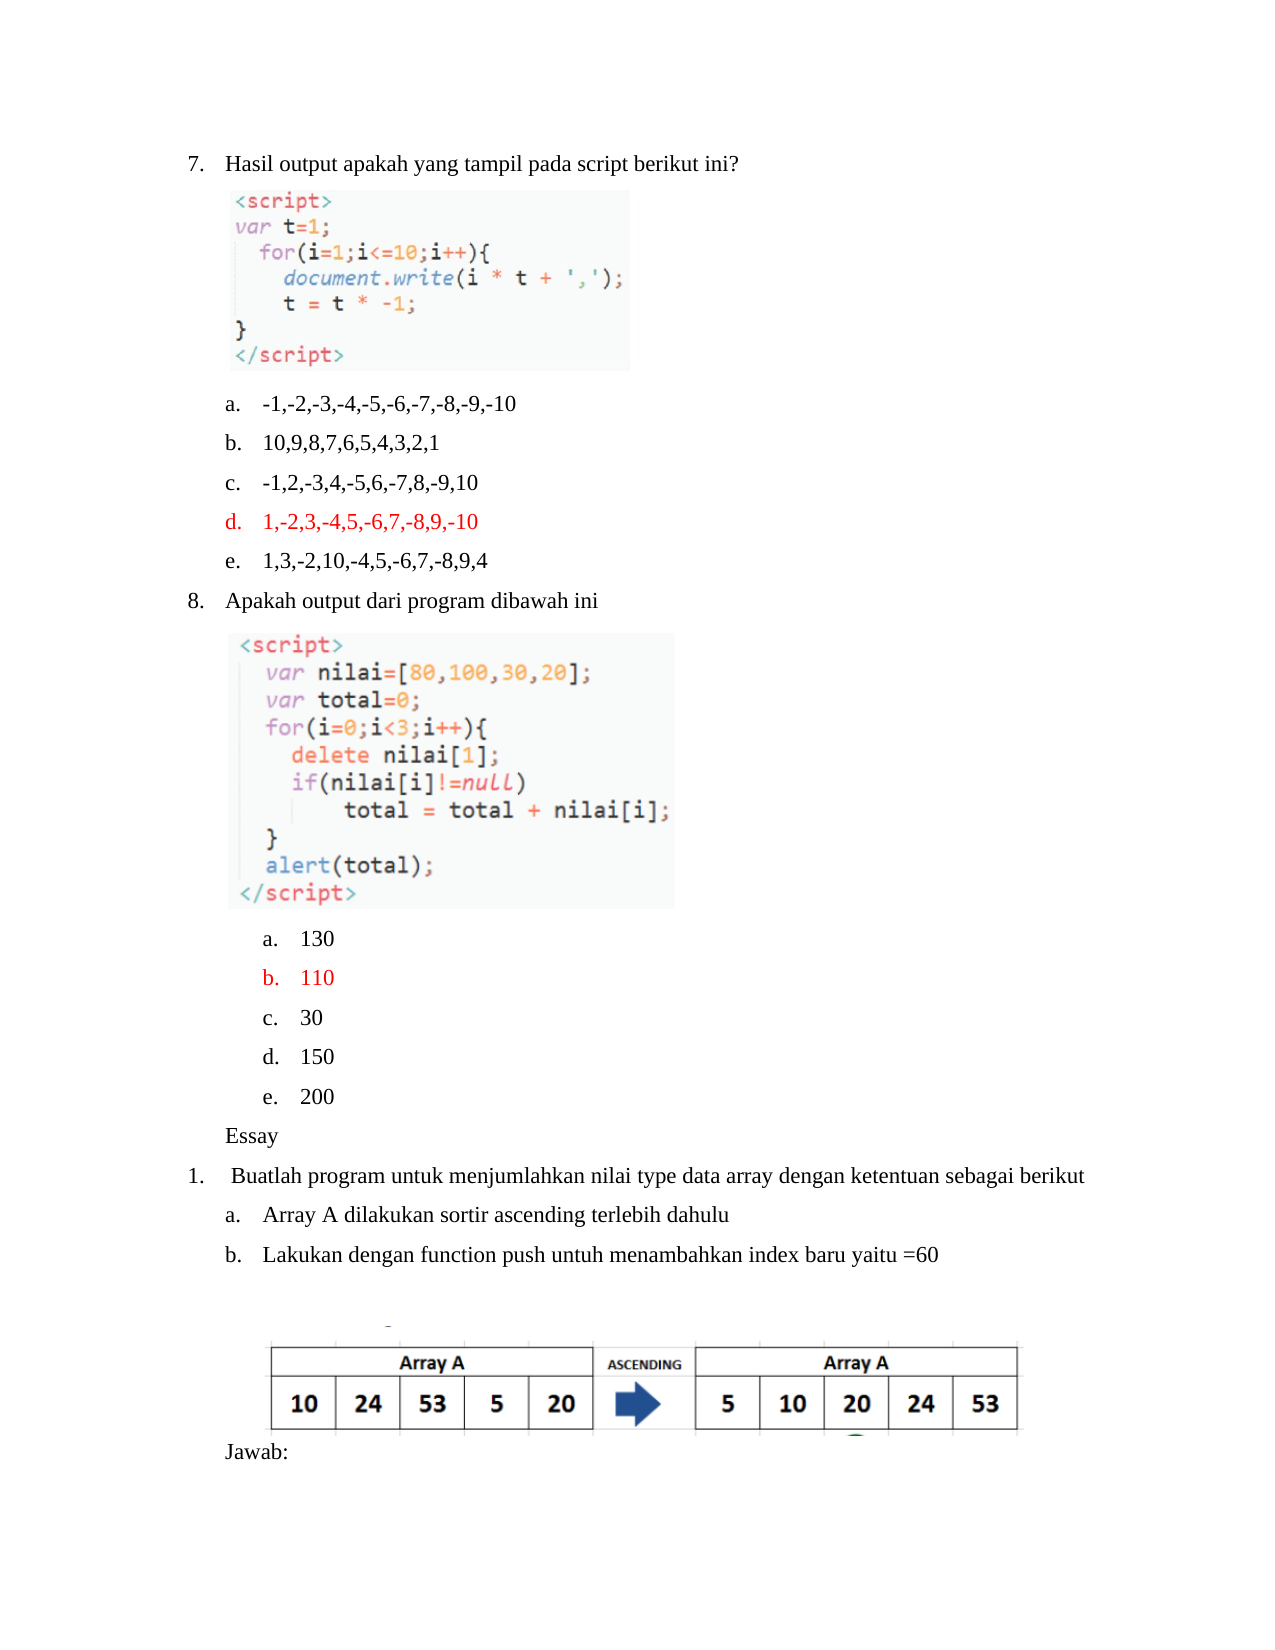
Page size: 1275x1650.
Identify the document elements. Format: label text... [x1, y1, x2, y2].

list 30 [262, 1004, 1125, 1030]
list 1,3,-2,10,-4,5,-6,7,-8,9,4 [225, 548, 1125, 574]
picture [225, 626, 761, 911]
list Buatlah program untuk menjumlahkan nilai type data array dengan ketentuan sebagai berikut [187, 1162, 1125, 1188]
picture [244, 1326, 1054, 1436]
list -1,-2,-3,-4,-5,-6,-7,-8,-9,-10 [225, 390, 1125, 416]
picture [225, 189, 737, 376]
list -1,2,-3,4,-5,6,-7,8,-9,10 [225, 469, 1125, 495]
list 10,9,8,7,6,5,4,3,2,1 [225, 429, 1125, 456]
list Hasil output apakah yang tampil pada script berikut ini? [187, 150, 1125, 176]
text Essay [225, 1122, 1125, 1149]
list 130 [262, 925, 1125, 951]
list 150 [262, 1043, 1125, 1070]
text Jawab: [150, 1438, 1125, 1464]
list 110 [262, 964, 1125, 991]
list Apakah output dari program dibawah ini [187, 587, 1125, 613]
list Array A dilakukan sortir ascending terlebih dahulu [225, 1201, 1125, 1228]
list 200 [262, 1083, 1125, 1109]
list 1,-2,3,-4,5,-6,7,-8,9,-10 [225, 508, 1125, 534]
list Lakukan dengan function push untuh menambahkan index baru yaitu =60 [225, 1241, 1125, 1267]
